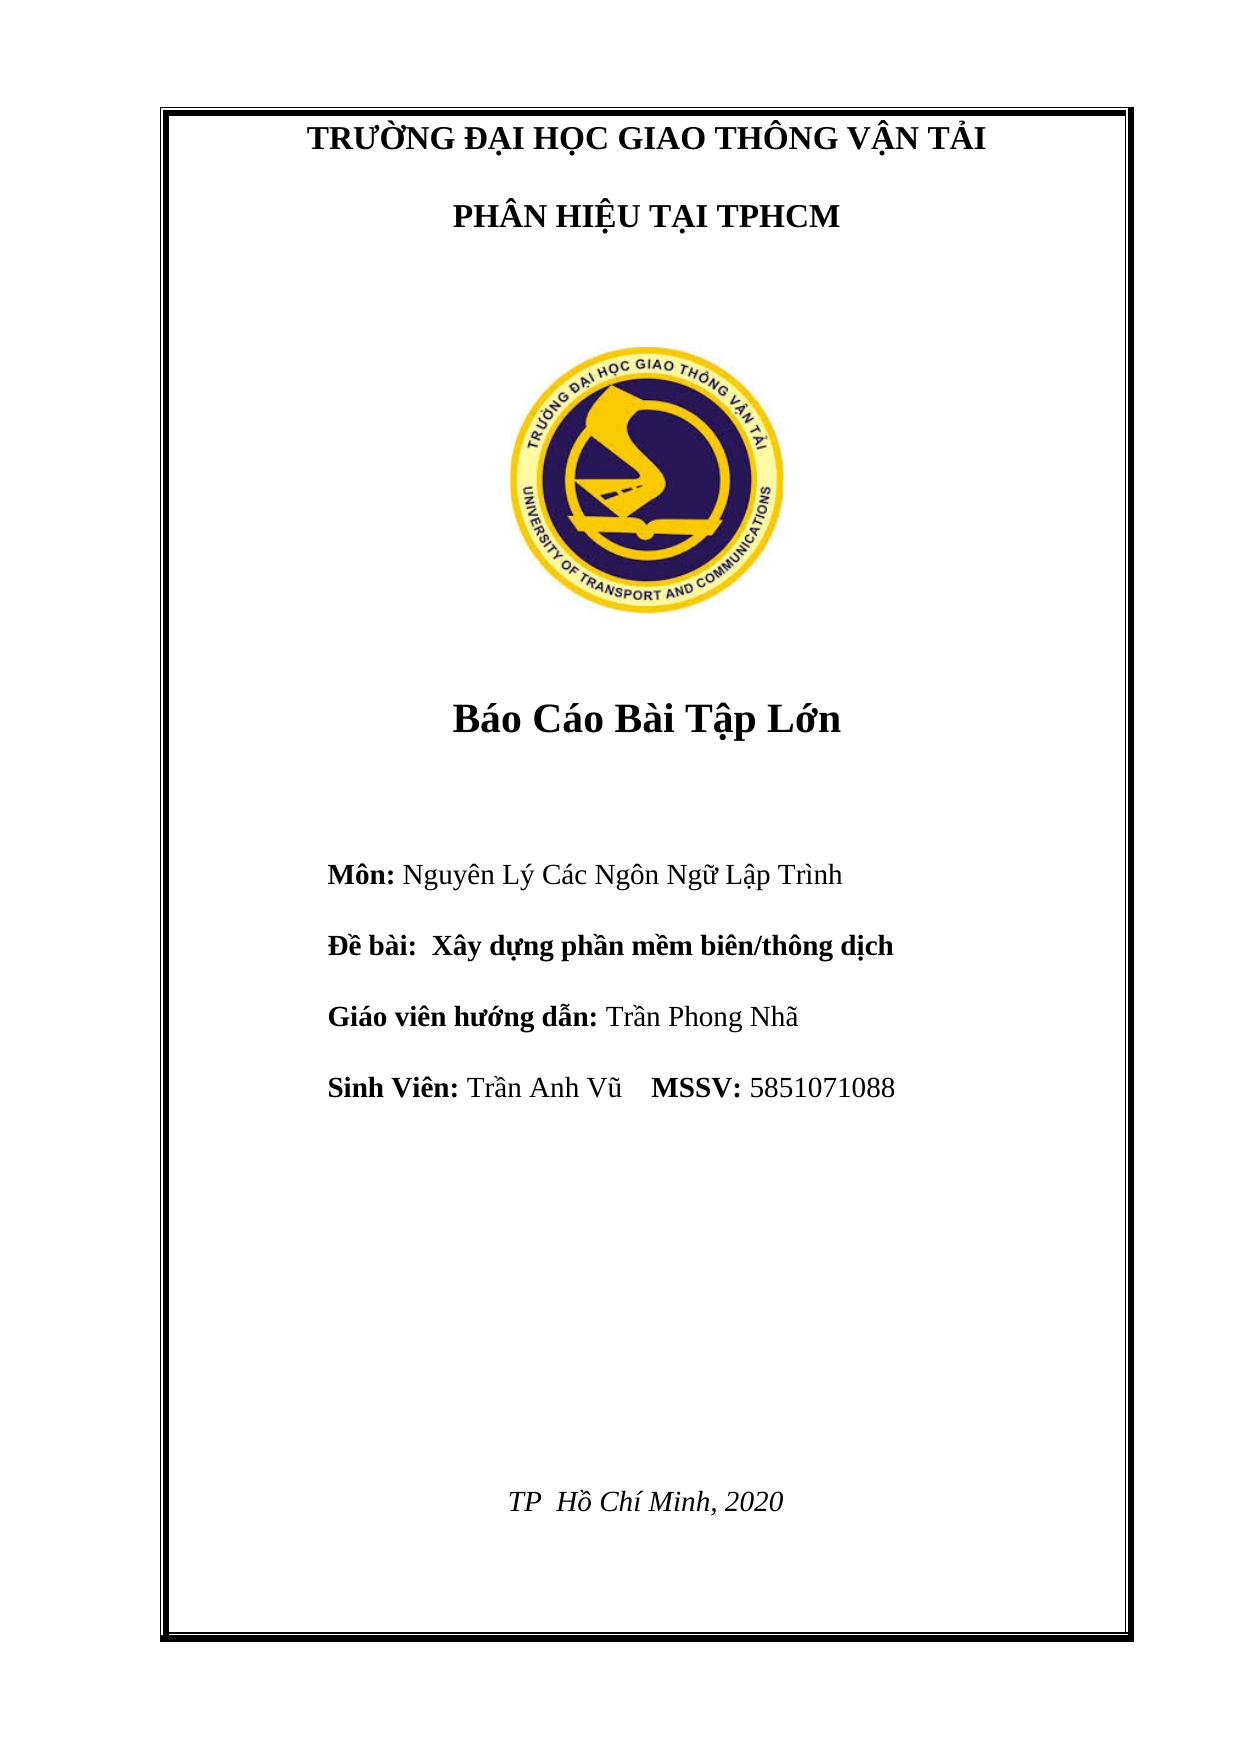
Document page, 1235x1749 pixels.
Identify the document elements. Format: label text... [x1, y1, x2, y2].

text PHÂN HIỆU TẠI TPHCM [177, 196, 1116, 235]
text TRƯỜNG ĐẠI HỌC GIAO THÔNG VẬN TẢI [177, 118, 1116, 156]
picture [510, 347, 783, 613]
text Môn: Nguyên Lý Các Ngôn Ngữ Lập Trình [252, 857, 1116, 891]
text Báo Cáo Bài Tập Lớn [177, 693, 1116, 741]
text TP Hồ Chí Minh, 2020 [177, 1484, 1116, 1517]
text Giáo viên hướng dẫn: Trần Phong Nhã [252, 999, 1116, 1033]
text Sinh Viên: Trần Anh Vũ MSSV: 5851071088 [252, 1071, 1116, 1104]
text Đề bài: Xây dựng phần mềm biên/thông dịch [252, 928, 1116, 962]
